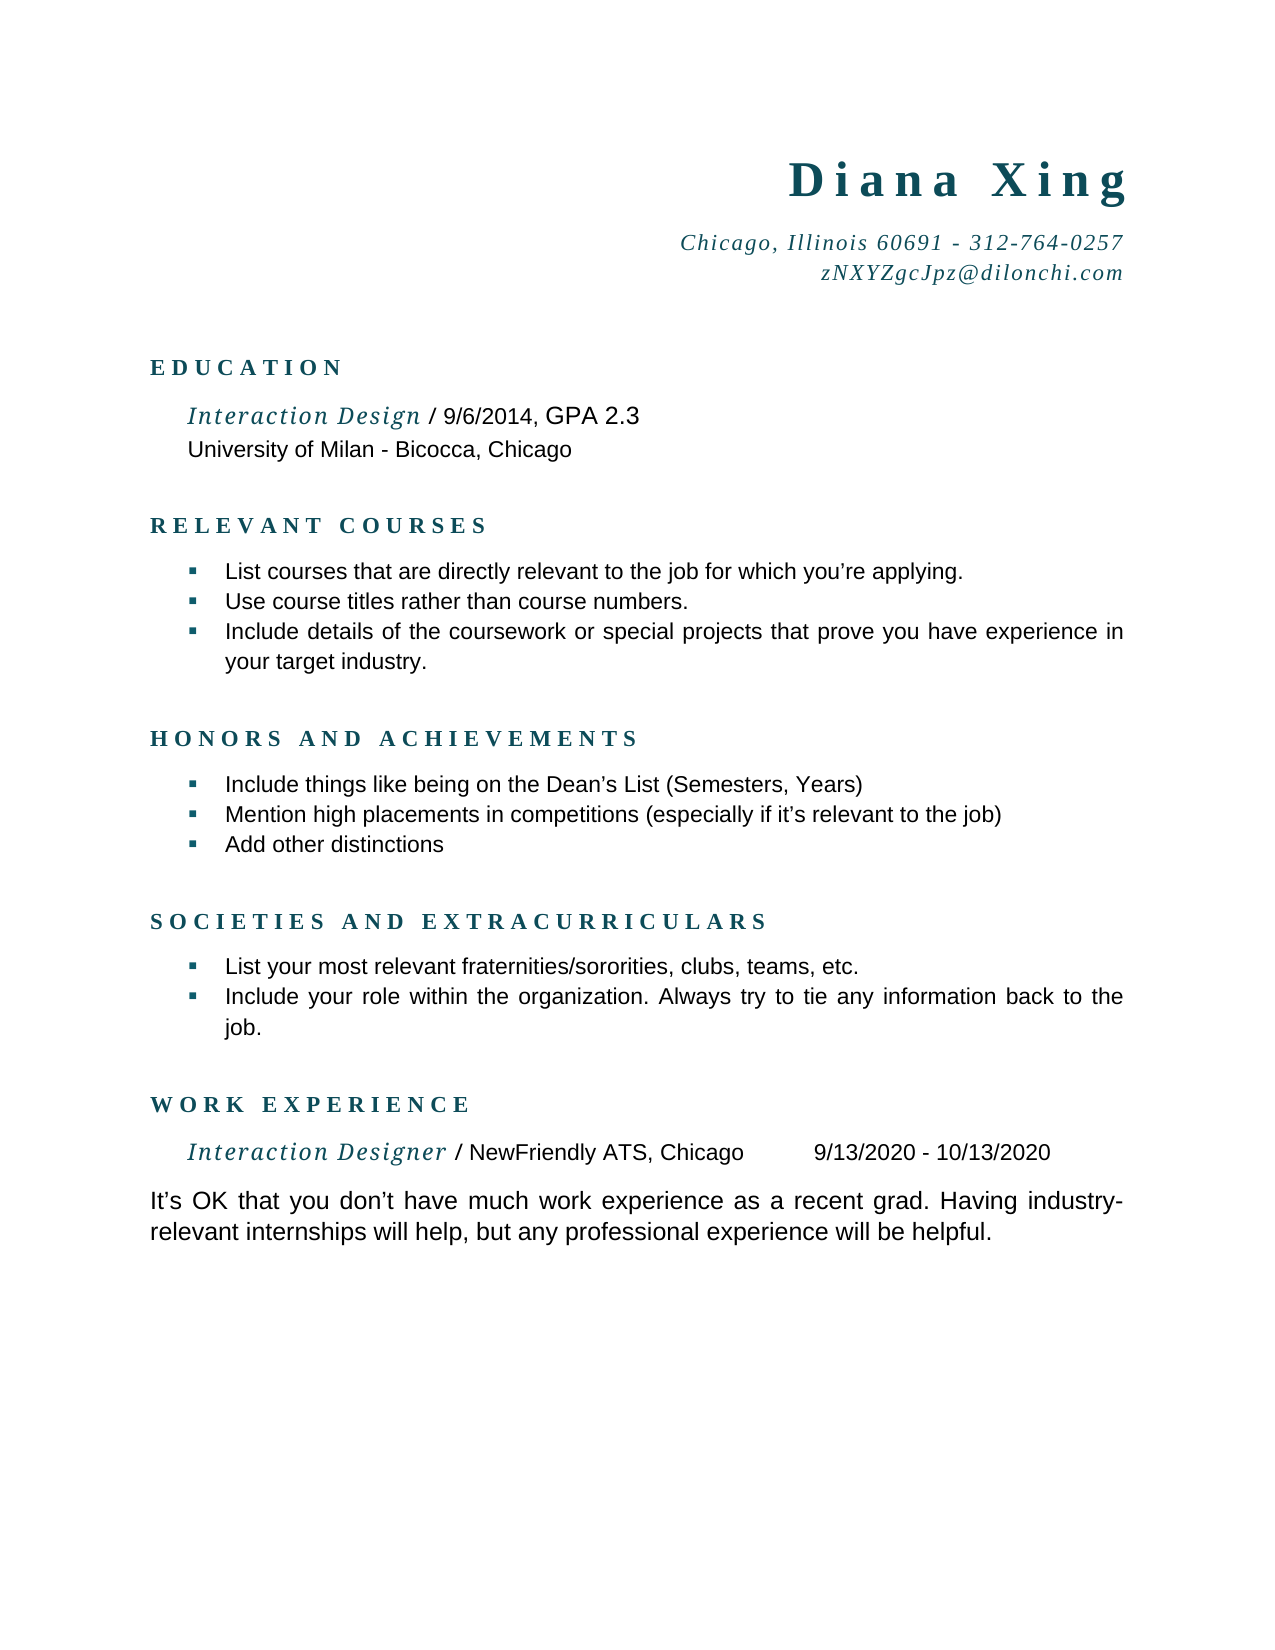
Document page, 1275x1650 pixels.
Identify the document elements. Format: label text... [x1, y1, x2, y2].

text Interaction Designer / NewFriendly ATS, Chicago 9/13/2020 - 10/13/2020 [150, 1136, 1125, 1167]
text Chicago, Illinois 60691 - 312-764-0257 [187, 229, 1125, 255]
text Interaction Design / 9/6/2014, GPA 2.3 [187, 399, 1125, 431]
list Add other distinctions [187, 831, 1125, 857]
list Include your role within the organization. Always try to tie any information back to the job. [187, 983, 1125, 1040]
text zNXYZgcJpz@dilonchi.com [150, 259, 1125, 285]
text It’s OK that you don’t have much work experience as a recent grad. Having industry-relevant internships will help, but any professional experience will be helpful. [150, 1186, 1125, 1246]
list List your most relevant fraternities/sororities, clubs, teams, etc. [187, 953, 1125, 979]
text Diana Xing [150, 150, 1125, 207]
text University of Milan - Bicocca, Chicago [187, 436, 1125, 462]
list Include things like being on the Dean’s List (Semesters, Years) [187, 771, 1125, 797]
list List courses that are directly relevant to the job for which you’re applying. [187, 558, 1125, 584]
list Use course titles rather than course numbers. [187, 588, 1125, 614]
text RELEVANT COURSES [150, 513, 1125, 539]
text HONORS AND ACHIEVEMENTS [150, 725, 1125, 752]
text WORK EXPERIENCE [150, 1091, 1125, 1117]
text EDUCATION [150, 354, 1125, 381]
list Include details of the coursework or special projects that prove you have experience in your target industry. [187, 618, 1125, 675]
text SOCIETIES AND EXTRACURRICULARS [150, 908, 1125, 934]
list Mention high placements in competitions (especially if it’s relevant to the job) [187, 801, 1125, 827]
